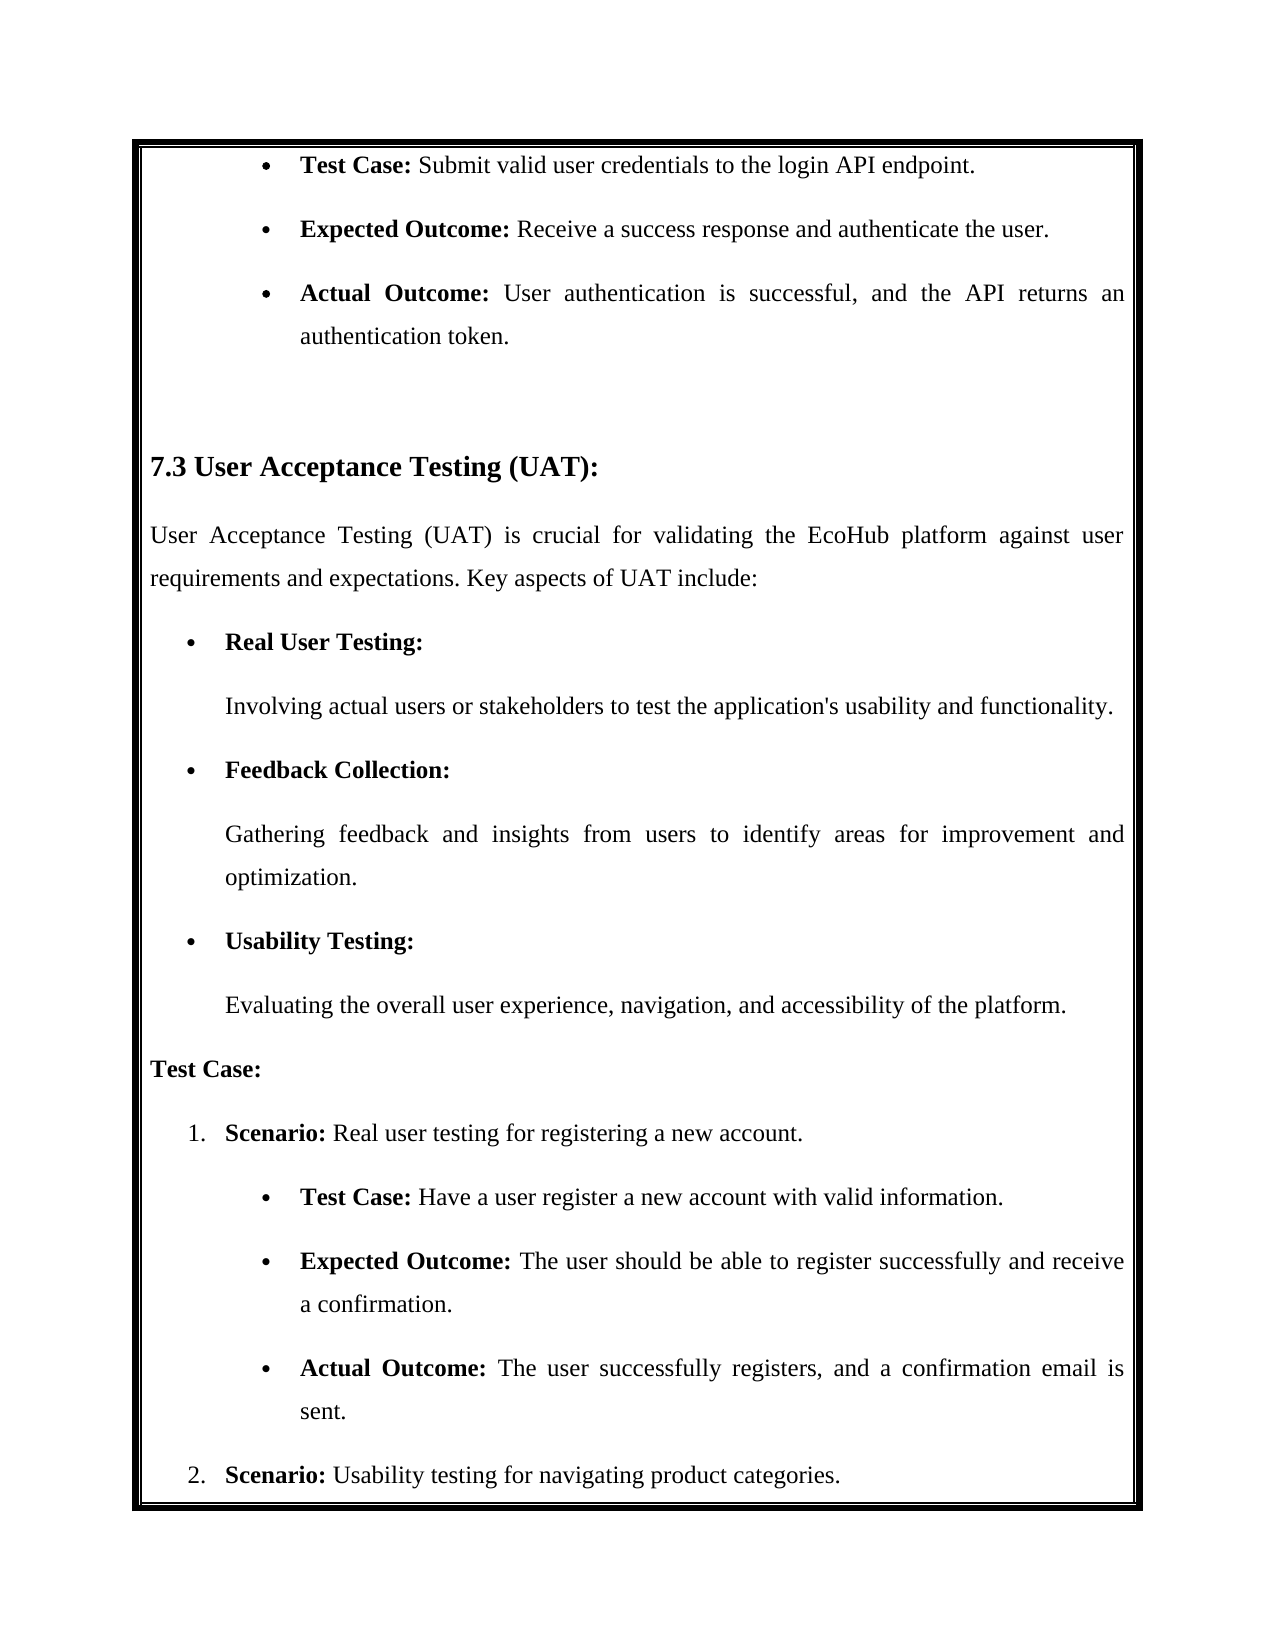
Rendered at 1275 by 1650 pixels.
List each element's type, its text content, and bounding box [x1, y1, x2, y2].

list Expected Outcome: Receive a success response and authenticate the user. [262, 214, 1125, 243]
text 7.3 User Acceptance Testing (UAT): [150, 449, 1125, 482]
text Test Case: [150, 1054, 1125, 1083]
list Test Case: Have a user register a new account with valid information. [262, 1182, 1125, 1211]
list Expected Outcome: The user should be able to register successfully and receive a confirmation. [262, 1246, 1125, 1318]
list Actual Outcome: User authentication is successful, and the API returns an authentication token. [262, 278, 1125, 350]
text Involving actual users or stakeholders to test the application's usability and functionality. [225, 691, 1125, 720]
list Test Case: Submit valid user credentials to the login API endpoint. [262, 150, 1125, 179]
list Scenario: Real user testing for registering a new account. [187, 1118, 1125, 1147]
list Usability Testing: [187, 926, 1125, 955]
text Gathering feedback and insights from users to identify areas for improvement and optimization. [225, 819, 1125, 891]
text Evaluating the overall user experience, navigation, and accessibility of the platform. [225, 990, 1125, 1019]
list Real User Testing: [187, 627, 1125, 656]
text User Acceptance Testing (UAT) is crucial for validating the EcoHub platform against user requirements and expectations. Key aspects of UAT include: [150, 520, 1125, 592]
list Actual Outcome: The user successfully registers, and a confirmation email is sent. [262, 1353, 1125, 1425]
list Feedback Collection: [187, 755, 1125, 784]
list Scenario: Usability testing for navigating product categories. [187, 1460, 1125, 1489]
